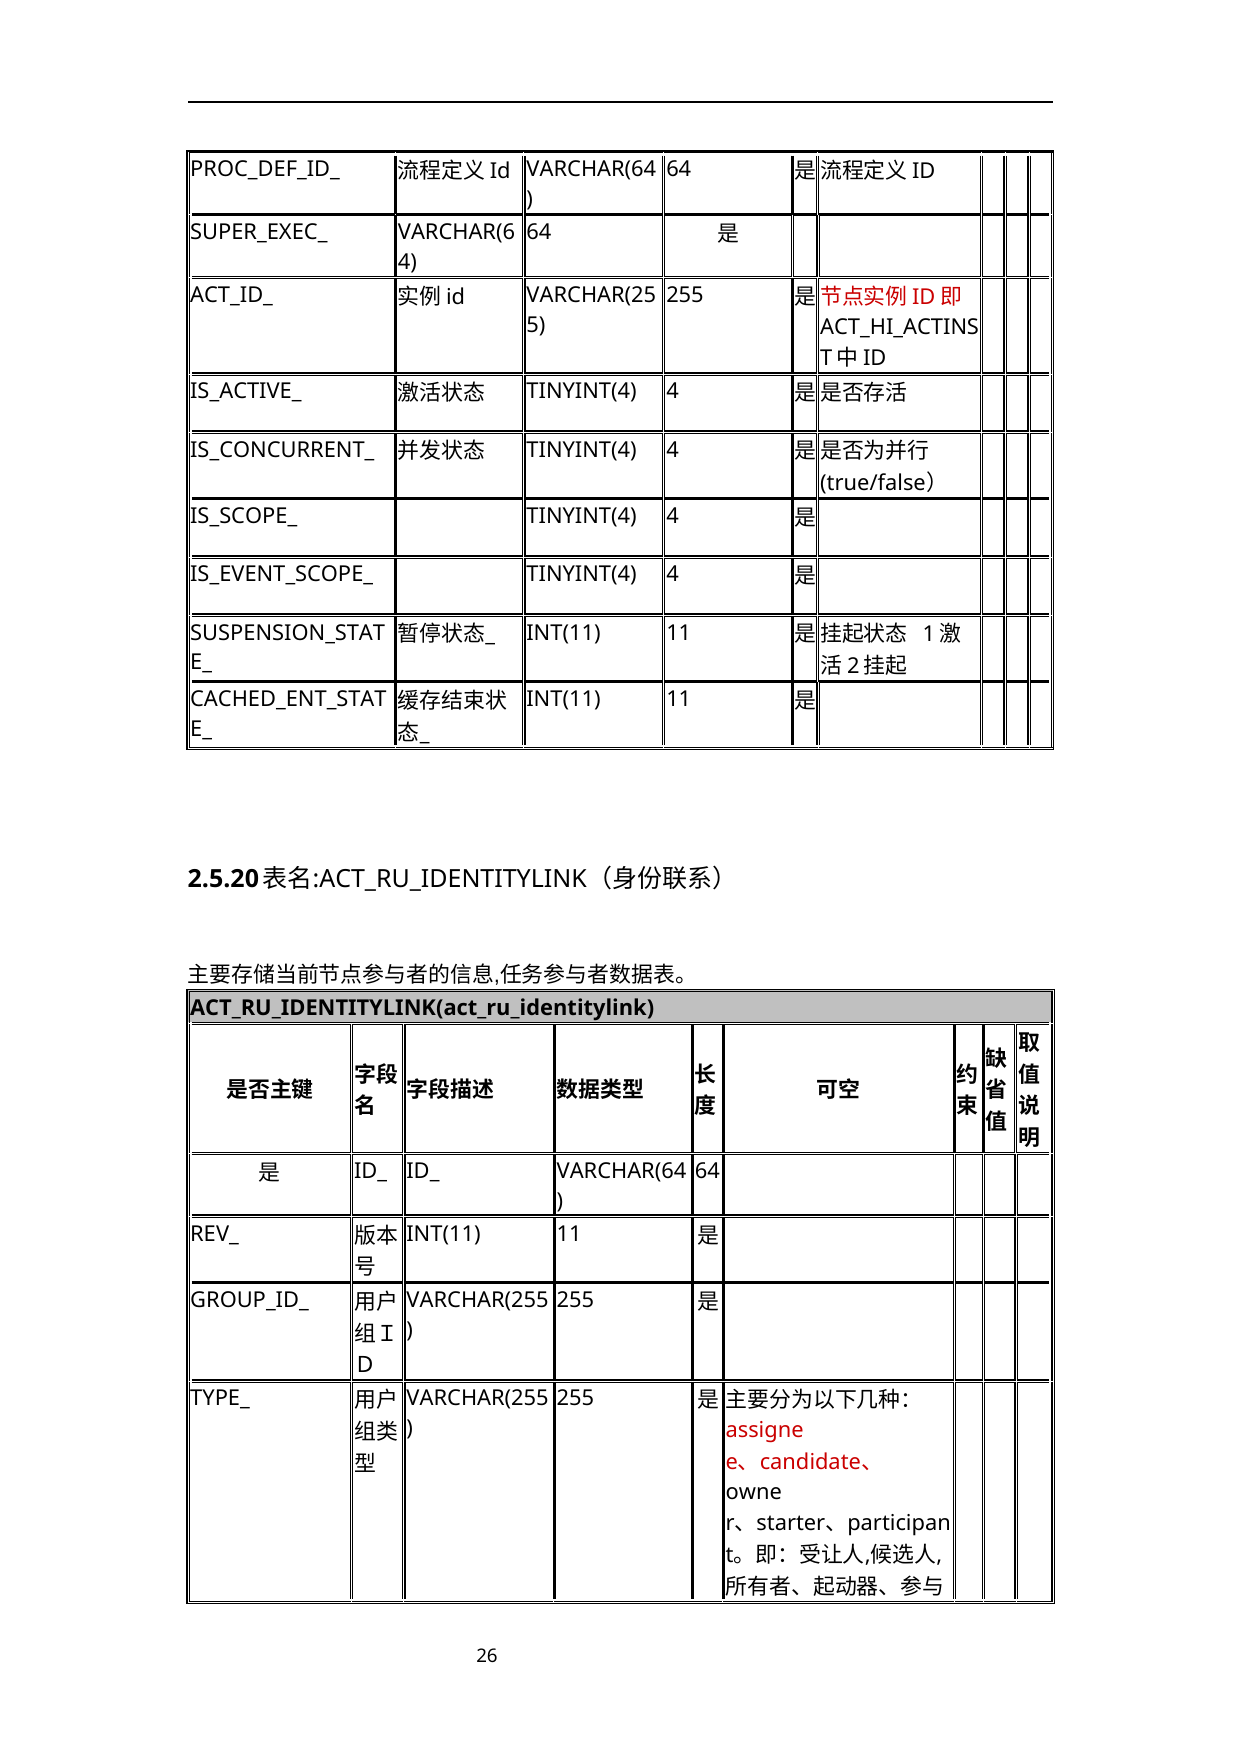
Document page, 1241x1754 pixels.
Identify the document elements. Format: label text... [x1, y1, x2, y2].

text 主要存储当前节点参与者的信息,任务参与者数据表。 [187, 948, 1053, 989]
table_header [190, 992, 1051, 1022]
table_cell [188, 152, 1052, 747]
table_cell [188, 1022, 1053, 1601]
subtitle 表名:ACT_RU_IDENTITYLINK（身份联系） [187, 858, 1053, 894]
